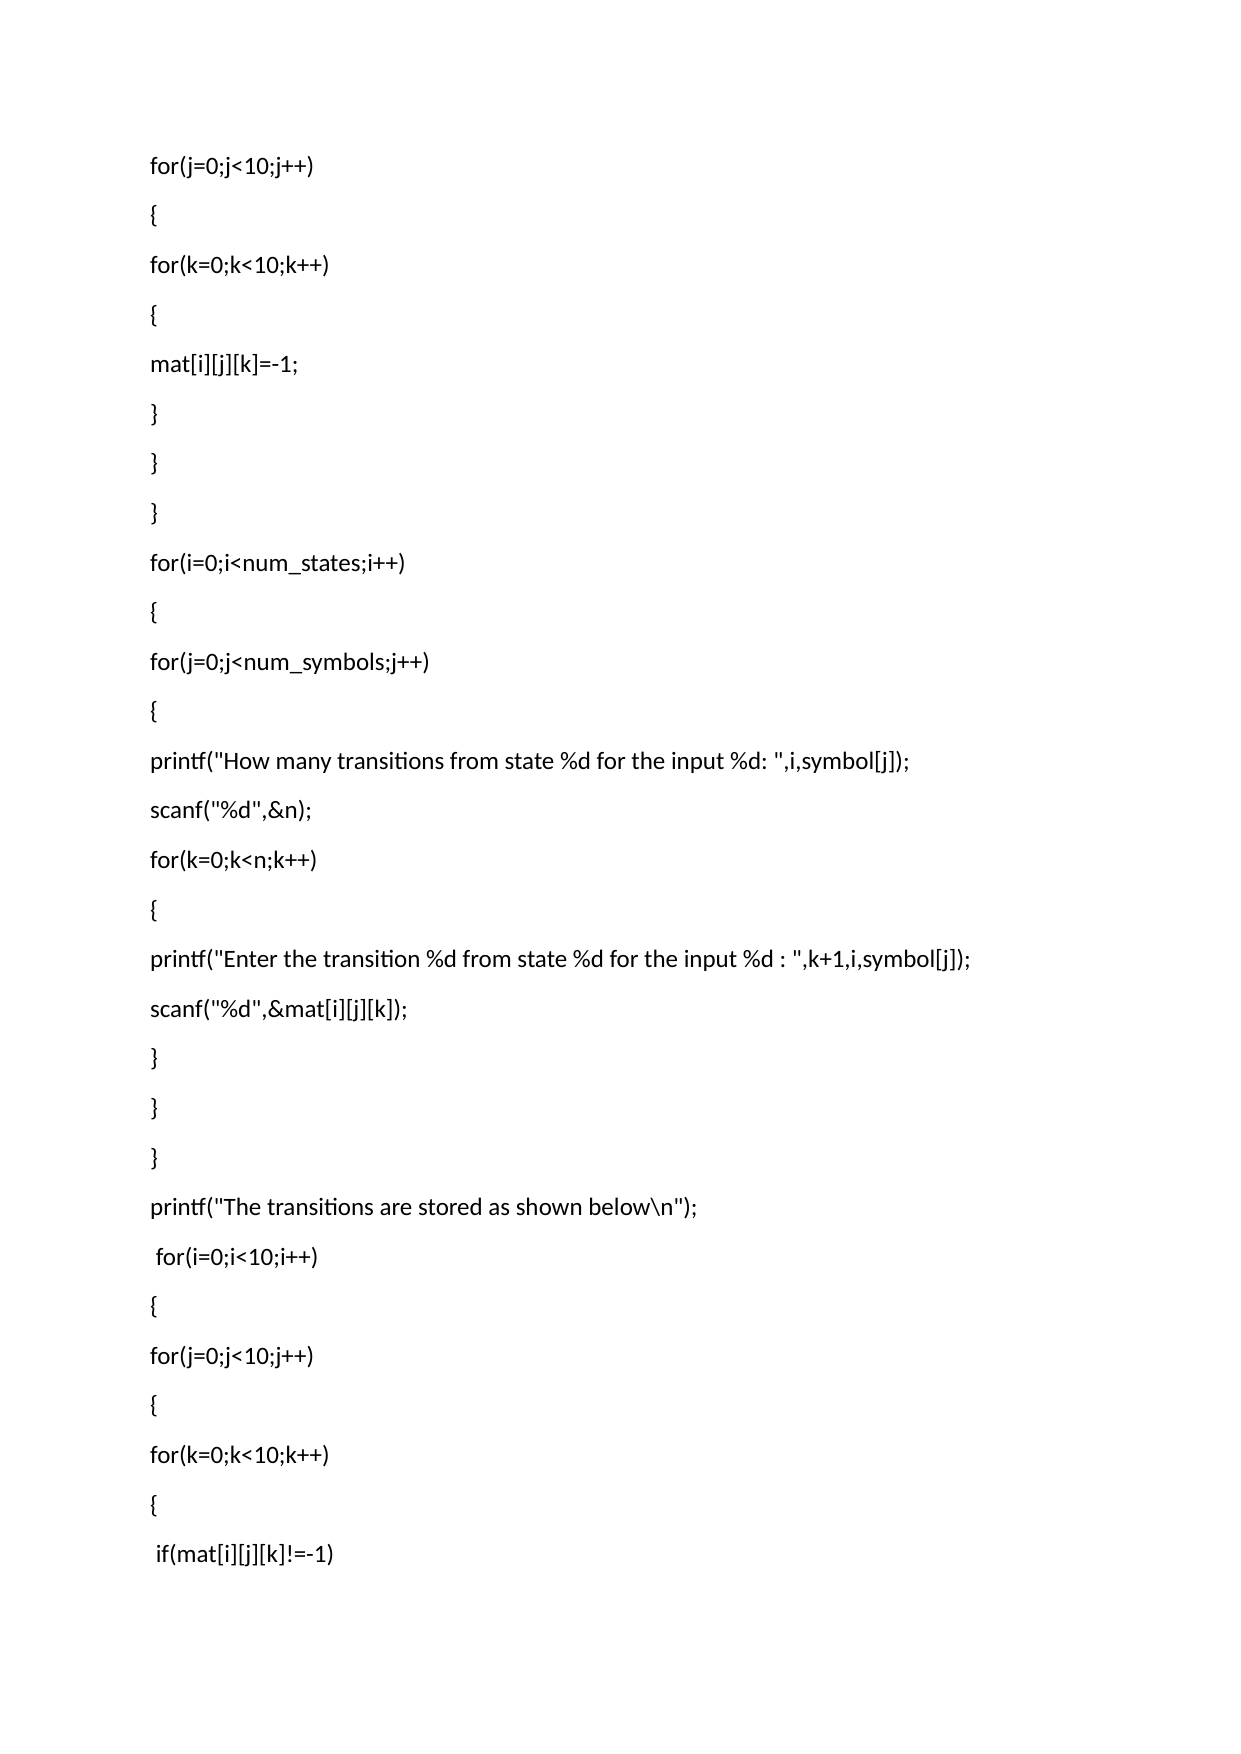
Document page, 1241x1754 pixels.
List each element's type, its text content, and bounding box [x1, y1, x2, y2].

text } [150, 497, 1090, 528]
text { [150, 1290, 1090, 1321]
text if(mat[i][j][k]!=-1) [150, 1538, 1090, 1569]
text { [150, 1489, 1090, 1519]
text } [150, 1092, 1090, 1123]
text printf("Enter the transition %d from state %d for the input %d : ",k+1,i,symbol[j]); [150, 943, 1090, 974]
text for(i=0;i<10;i++) [150, 1241, 1090, 1271]
text { [150, 199, 1090, 230]
text { [150, 695, 1090, 726]
text { [150, 596, 1090, 627]
text for(j=0;j<10;j++) [150, 150, 1090, 181]
text scanf("%d",&n); [150, 794, 1090, 825]
text printf("The transitions are stored as shown below\n"); [150, 1191, 1090, 1222]
text mat[i][j][k]=-1; [150, 348, 1090, 379]
text for(k=0;k<10;k++) [150, 1439, 1090, 1470]
text for(i=0;i<num_states;i++) [150, 547, 1090, 577]
text } [150, 447, 1090, 478]
text for(k=0;k<10;k++) [150, 249, 1090, 280]
text } [150, 1042, 1090, 1073]
text { [150, 1389, 1090, 1420]
text for(j=0;j<10;j++) [150, 1340, 1090, 1371]
text for(k=0;k<n;k++) [150, 844, 1090, 875]
text } [150, 398, 1090, 428]
text printf("How many transitions from state %d for the input %d: ",i,symbol[j]); [150, 745, 1090, 776]
text { [150, 299, 1090, 329]
text { [150, 894, 1090, 924]
text } [150, 1142, 1090, 1172]
text for(j=0;j<num_symbols;j++) [150, 646, 1090, 676]
text scanf("%d",&mat[i][j][k]); [150, 993, 1090, 1023]
